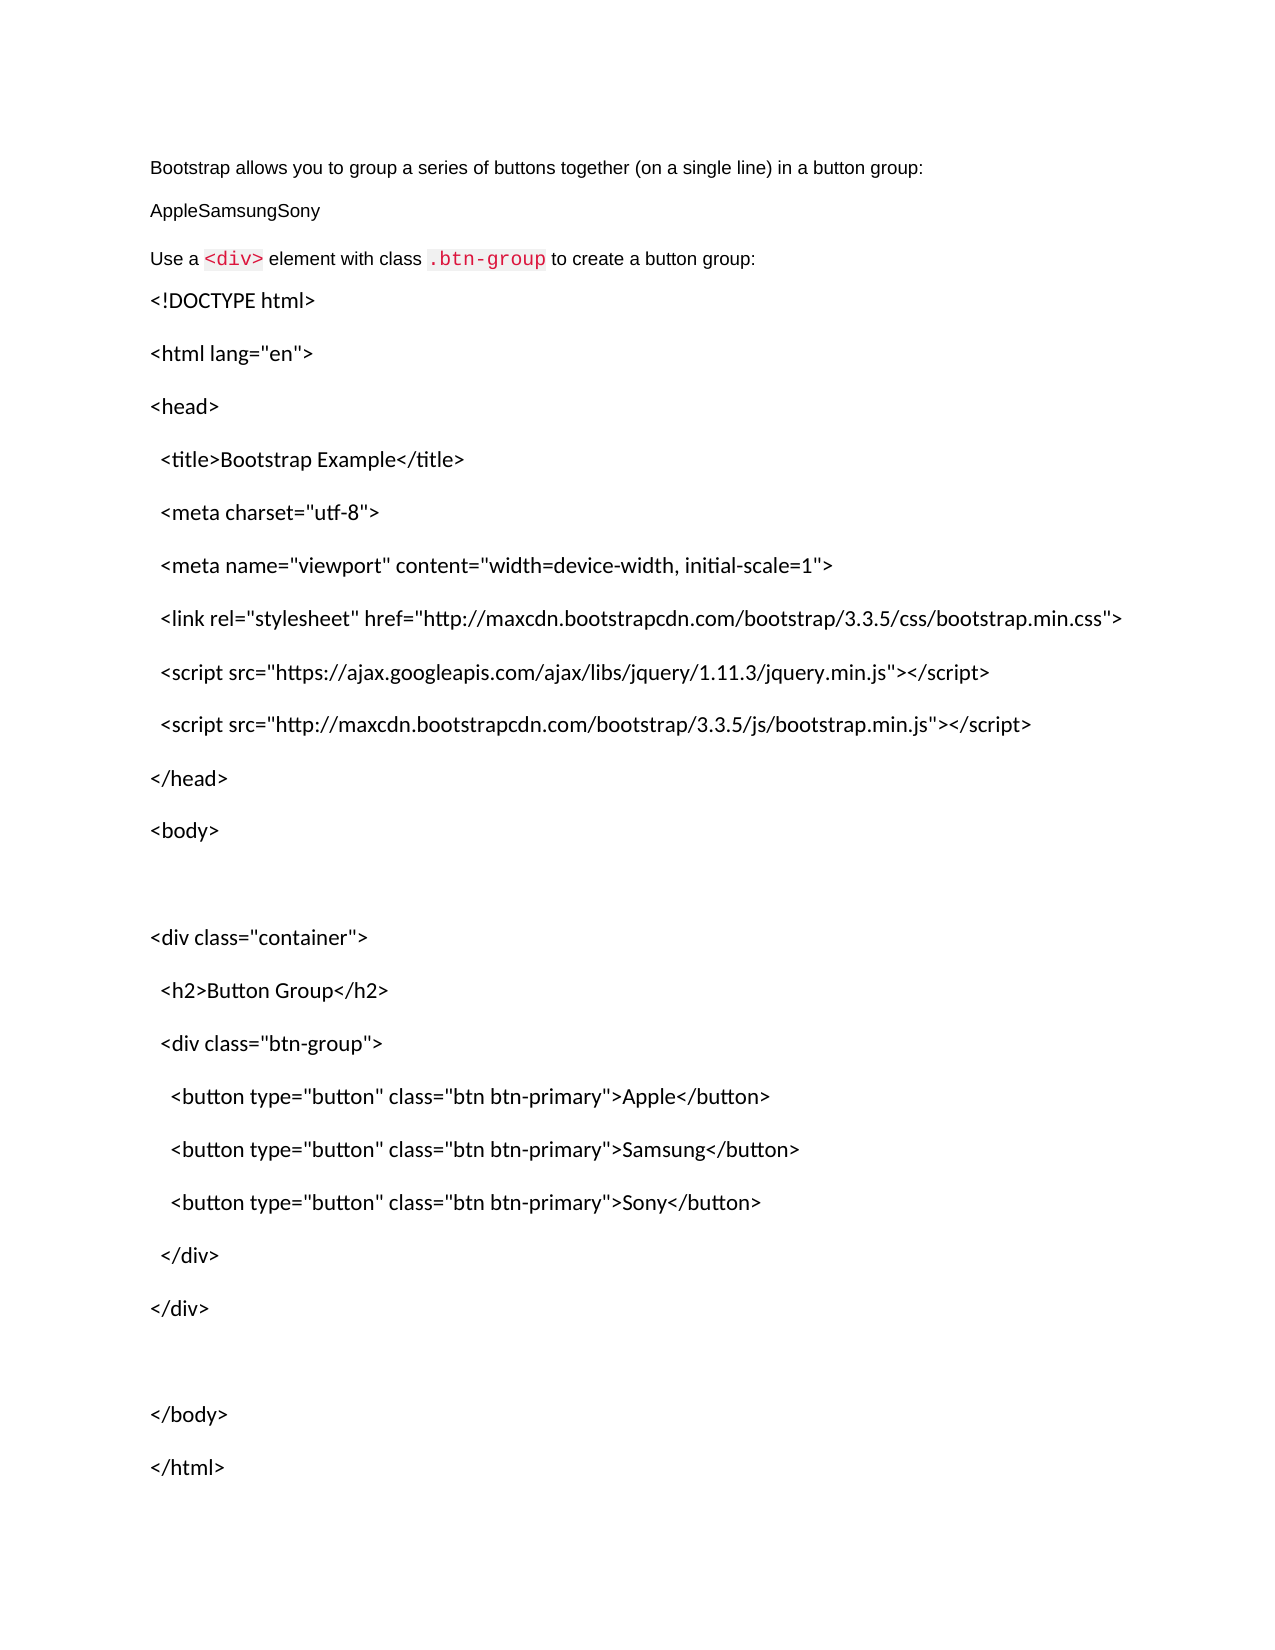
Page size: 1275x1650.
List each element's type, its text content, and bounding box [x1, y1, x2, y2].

text <html lang="en"> [150, 339, 1125, 367]
text Use a <div> element with class .btn-group to create a button group: [150, 243, 1125, 271]
text <script src="https://ajax.googleapis.com/ajax/libs/jquery/1.11.3/jquery.min.js"></script> [150, 658, 1125, 686]
text <link rel="stylesheet" href="http://maxcdn.bootstrapcdn.com/bootstrap/3.3.5/css/bootstrap.min.css"> [150, 604, 1125, 633]
text <meta charset="utf-8"> [150, 498, 1125, 527]
text <h2>Button Group</h2> [150, 976, 1125, 1004]
text </html> [150, 1453, 1125, 1481]
text </div> [150, 1241, 1125, 1269]
text <button type="button" class="btn btn-primary">Samsung</button> [150, 1135, 1125, 1163]
text <!DOCTYPE html> [150, 286, 1125, 314]
text <title>Bootstrap Example</title> [150, 446, 1125, 473]
text <head> [150, 392, 1125, 421]
text <body> [150, 817, 1125, 845]
text <button type="button" class="btn btn-primary">Apple</button> [150, 1082, 1125, 1110]
text </head> [150, 764, 1125, 792]
text <meta name="viewport" content="width=device-width, initial-scale=1"> [150, 552, 1125, 579]
text AppleSamsungSony [150, 194, 1125, 222]
text <div class="container"> [150, 923, 1125, 951]
text </body> [150, 1400, 1125, 1428]
text Bootstrap allows you to group a series of buttons together (on a single line) in a button group: [150, 150, 1125, 178]
text <button type="button" class="btn btn-primary">Sony</button> [150, 1188, 1125, 1216]
text <script src="http://maxcdn.bootstrapcdn.com/bootstrap/3.3.5/js/bootstrap.min.js"></script> [150, 711, 1125, 739]
text <div class="btn-group"> [150, 1029, 1125, 1057]
text </div> [150, 1294, 1125, 1322]
